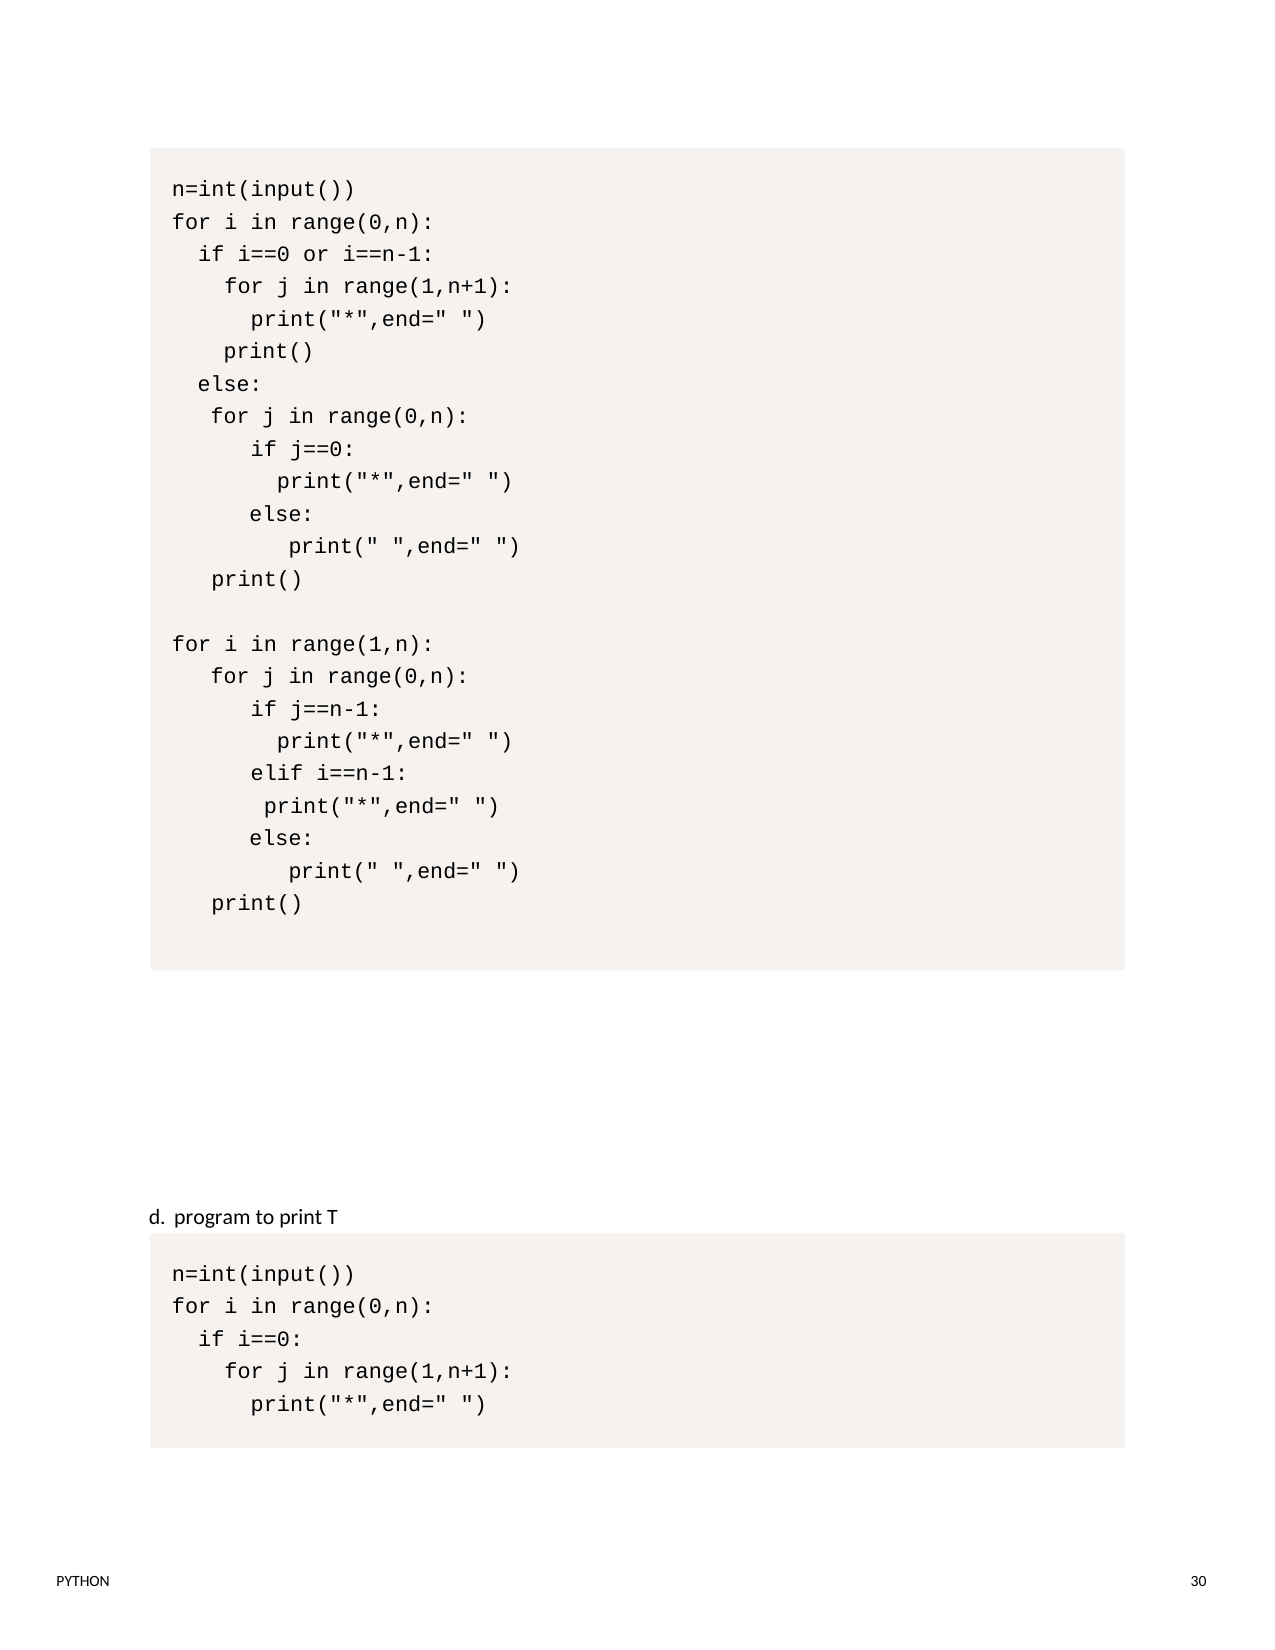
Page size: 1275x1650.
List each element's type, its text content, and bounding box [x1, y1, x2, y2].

list program to print T [148, 1203, 1121, 1230]
